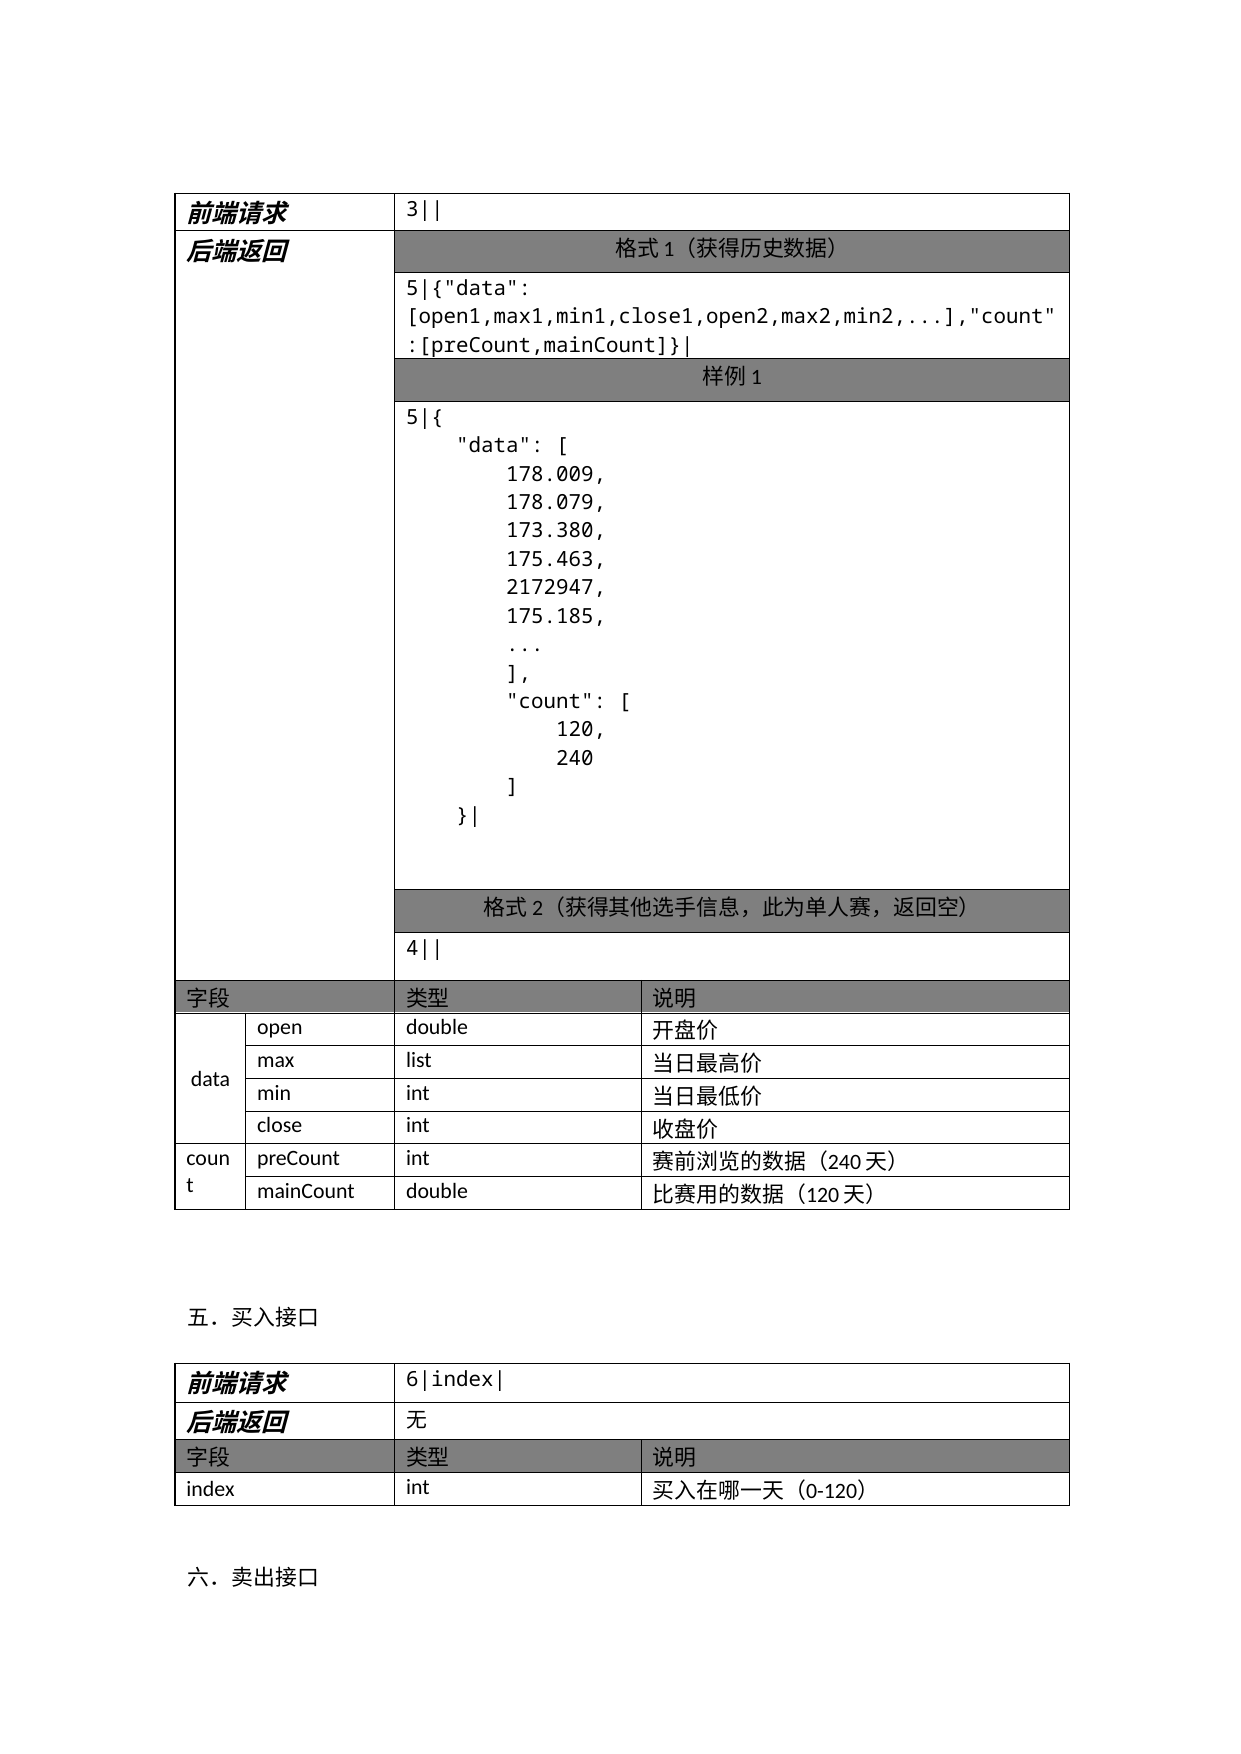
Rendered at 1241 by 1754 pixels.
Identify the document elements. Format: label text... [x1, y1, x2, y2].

table_cell 收盘价 [642, 1112, 1069, 1143]
table_cell 后端返回 [176, 231, 394, 980]
table_cell 字段 [176, 1440, 394, 1472]
table_cell list [395, 1046, 641, 1078]
table_cell 格式1（获得历史数据） [395, 231, 1069, 272]
table_cell double [395, 1014, 641, 1045]
table_header 6|index| [395, 1364, 1069, 1402]
table_cell 样例1 [395, 359, 1069, 401]
table_cell count [176, 1144, 245, 1209]
table_cell min [246, 1079, 394, 1111]
table_cell 5|{ "data": [ 178.009, 178.079, 173.380, 175.463, 2172947, 175.185, ... ], "count": [ 120, 240 ] }| [395, 402, 1069, 889]
table_cell int [395, 1144, 641, 1176]
table_cell double [395, 1177, 641, 1209]
table_cell max [246, 1046, 394, 1078]
table_cell 格式2（获得其他选手信息，此为单人赛，返回空） [395, 890, 1069, 932]
table_cell index [176, 1473, 394, 1504]
table_header 前端请求 [176, 1364, 394, 1402]
table_cell 类型 [395, 981, 641, 1012]
table_cell 4|| [395, 933, 1069, 980]
table_cell mainCount [246, 1177, 394, 1209]
table_cell close [246, 1112, 394, 1143]
table_cell 当日最低价 [642, 1079, 1069, 1111]
table_cell data [176, 1014, 245, 1143]
table_cell 比赛用的数据（120天） [642, 1177, 1069, 1209]
table_cell open [246, 1014, 394, 1045]
table_cell 5|{"data":[open1,max1,min1,close1,open2,max2,min2,...],"count":[preCount,mainCount]}| [395, 273, 1069, 358]
table_cell 开盘价 [642, 1014, 1069, 1045]
table_header 3|| [395, 194, 1069, 230]
table_header 前端请求 [176, 194, 394, 230]
list 卖出接口 [187, 1559, 1053, 1592]
table_cell 赛前浏览的数据（240天） [642, 1144, 1069, 1176]
table_cell 说明 [642, 1440, 1069, 1472]
table_cell 字段 [176, 981, 394, 1012]
table_cell 无 [395, 1403, 1069, 1439]
table_cell int [395, 1079, 641, 1111]
table_cell int [395, 1473, 641, 1504]
table_cell int [395, 1112, 641, 1143]
table_cell 买入在哪一天（0-120） [642, 1473, 1069, 1504]
list 买入接口 [187, 1299, 1053, 1332]
table_cell 说明 [642, 981, 1069, 1012]
table_cell preCount [246, 1144, 394, 1176]
table_cell 当日最高价 [642, 1046, 1069, 1078]
table_cell 后端返回 [176, 1403, 394, 1439]
table_cell 类型 [395, 1440, 641, 1472]
